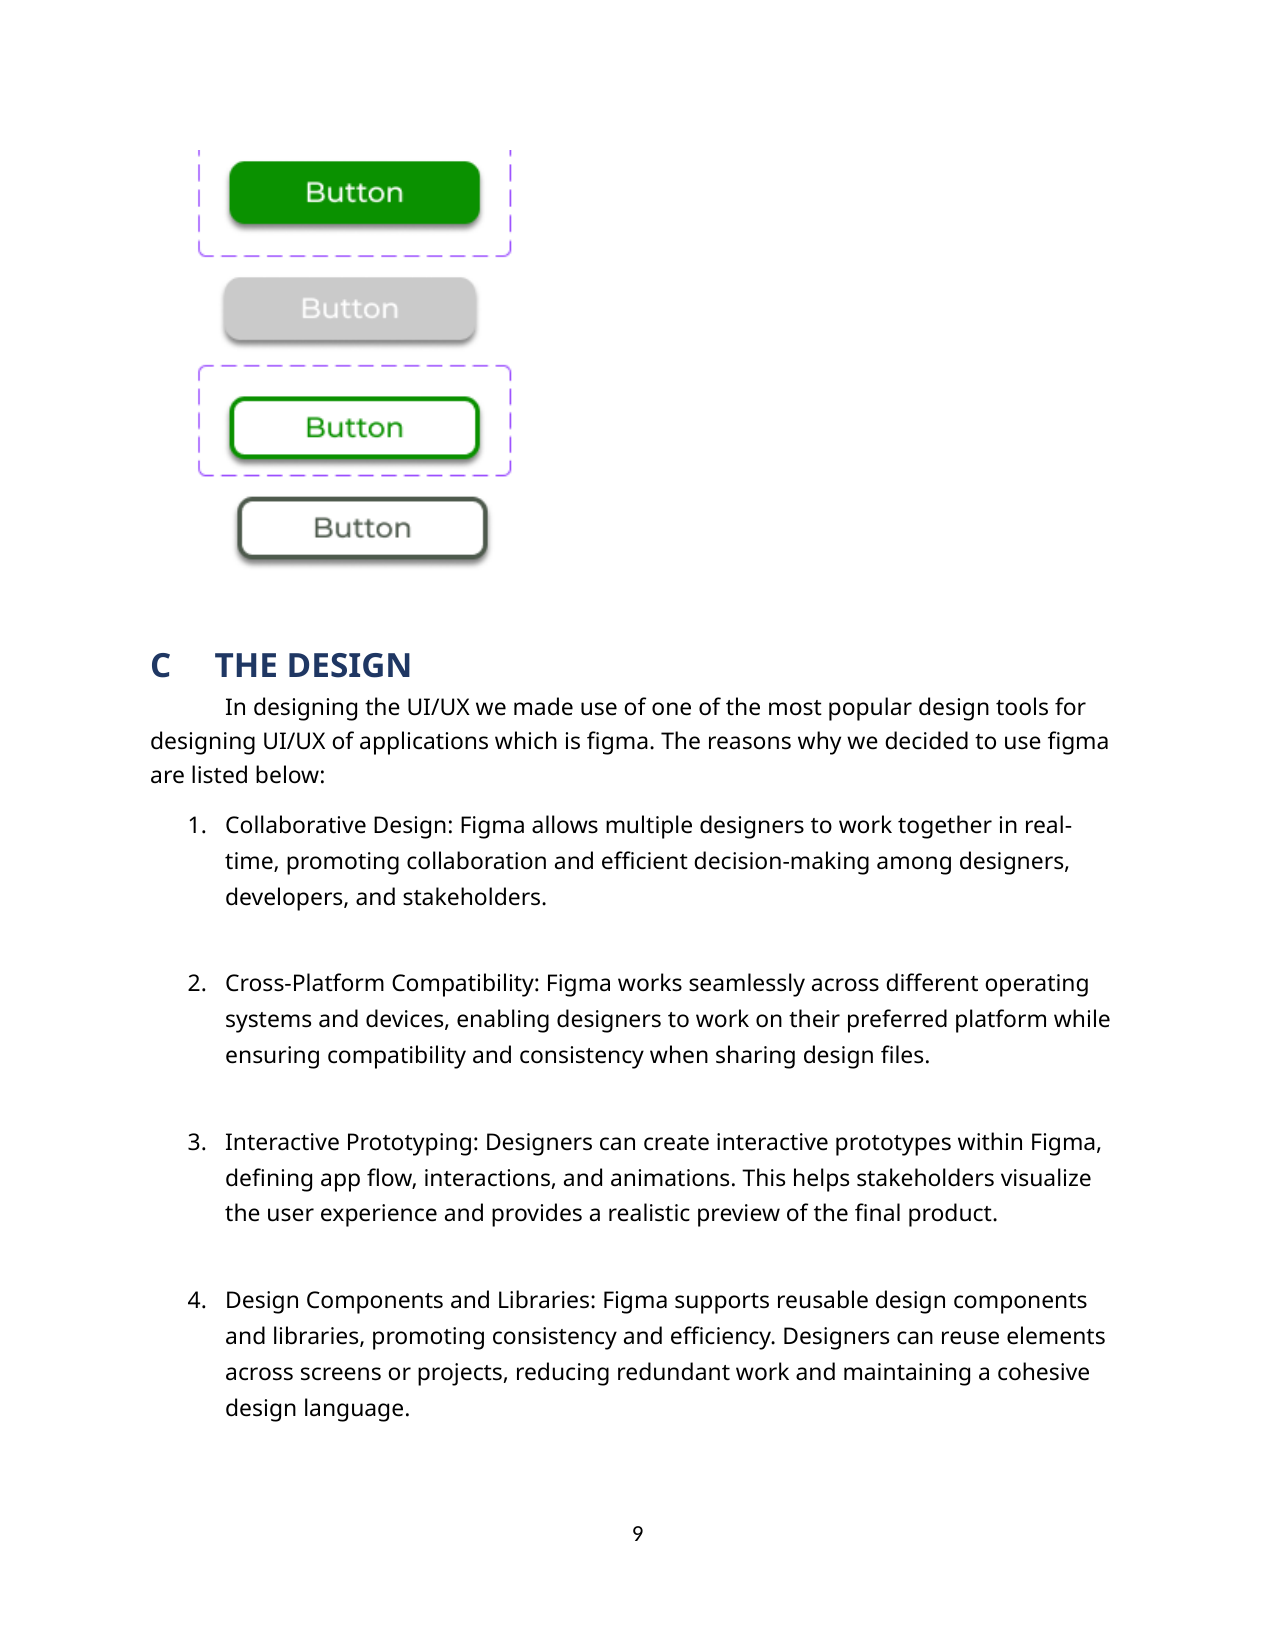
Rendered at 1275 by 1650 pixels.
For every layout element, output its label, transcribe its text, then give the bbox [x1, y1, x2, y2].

subtitle C THE DESIGN [150, 642, 1125, 688]
list Cross-Platform Compatibility: Figma works seamlessly across different operating systems and devices, enabling designers to work on their preferred platform while ensuring compatibility and consistency when sharing design files. [187, 967, 1125, 1070]
text In designing the UI/UX we made use of one of the most popular design tools for designing UI/UX of applications which is figma. The reasons why we decided to use figma are listed below: [150, 691, 1125, 790]
list Interactive Prototyping: Designers can create interactive prototypes within Figma, defining app flow, interactions, and animations. This helps stakeholders visualize the user experience and provides a realistic preview of the final product. [187, 1126, 1125, 1229]
picture [150, 150, 549, 624]
list Design Components and Libraries: Figma supports reusable design components and libraries, promoting consistency and efficiency. Designers can reuse elements across screens or projects, reducing redundant work and maintaining a cohesive design language. [187, 1284, 1125, 1423]
list Collaborative Design: Figma allows multiple designers to work together in real-time, promoting collaboration and efficient decision-making among designers, developers, and stakeholders. [187, 809, 1125, 912]
